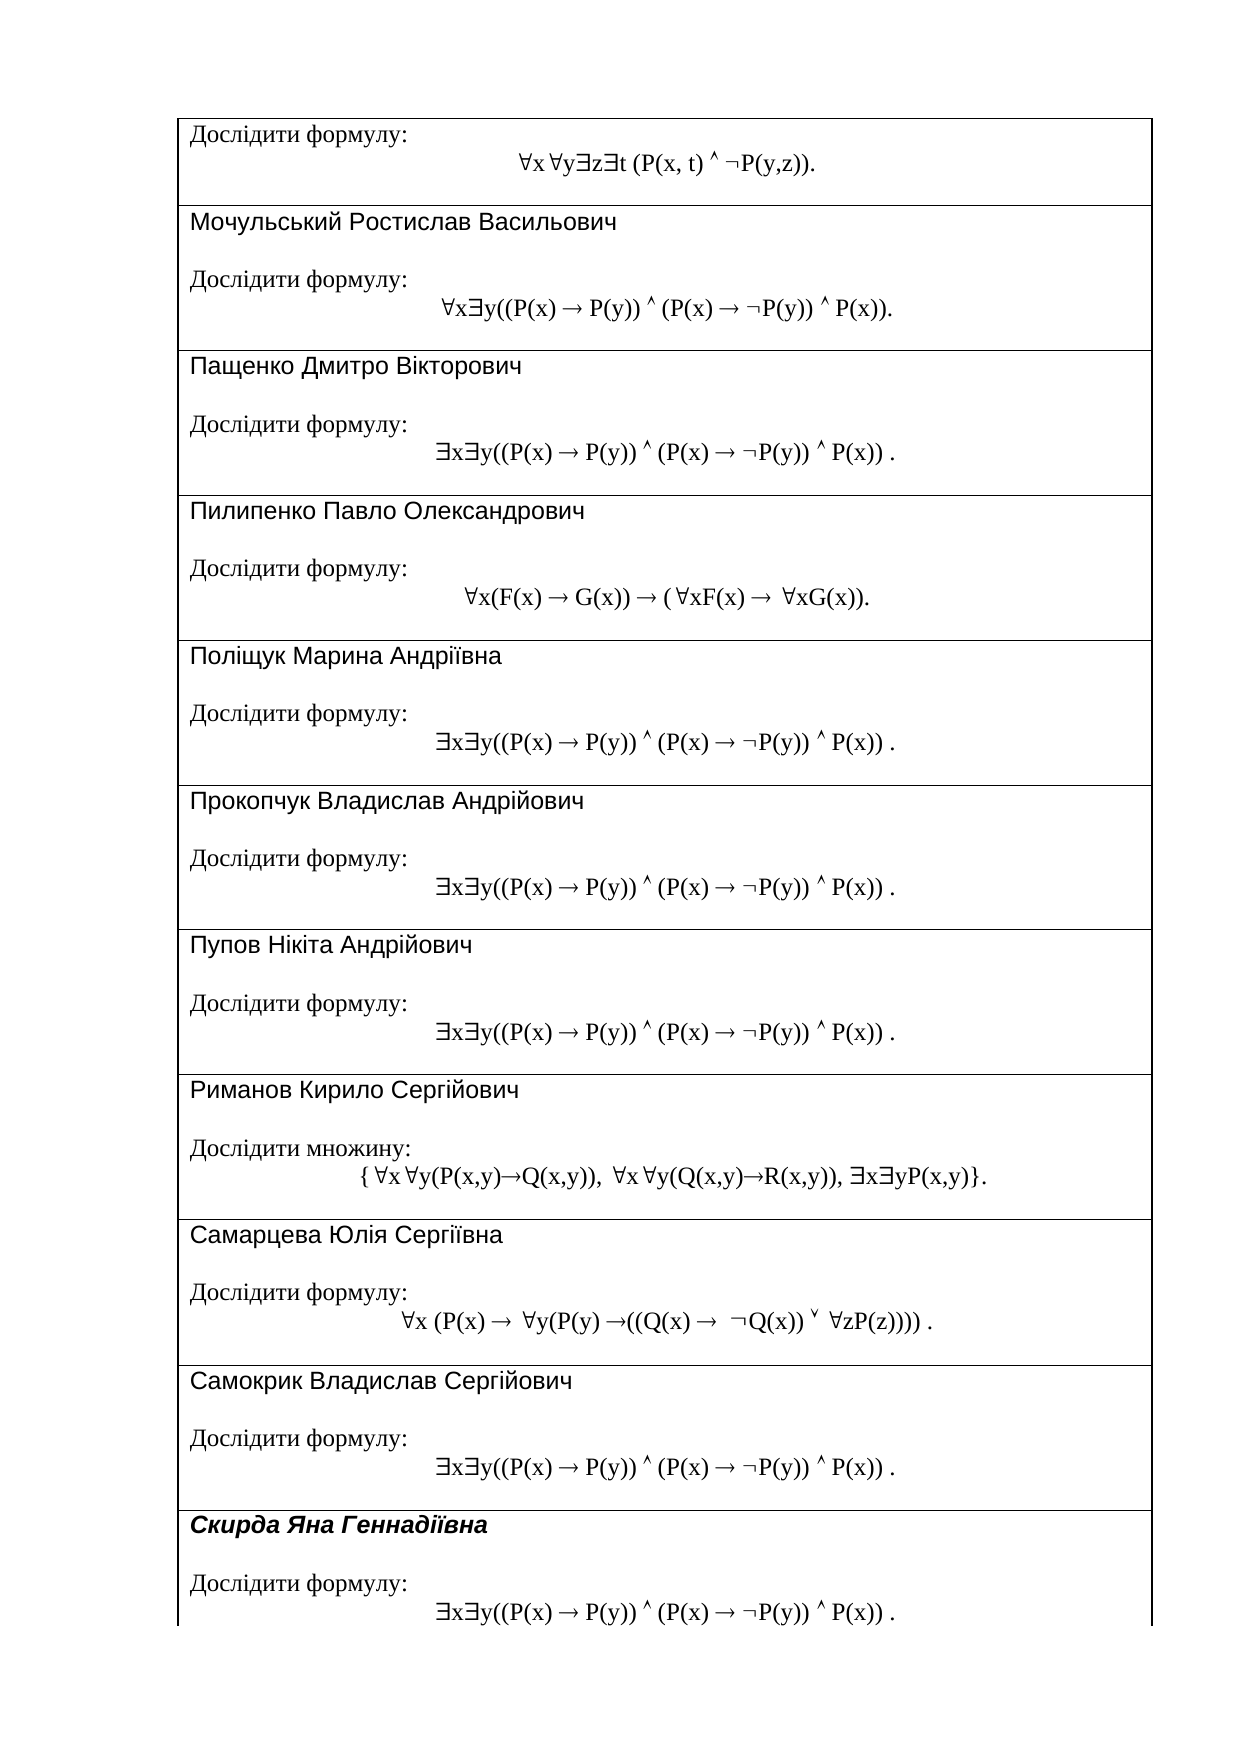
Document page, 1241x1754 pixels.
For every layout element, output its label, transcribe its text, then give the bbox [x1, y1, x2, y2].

table_cell Пилипенко Павло Олександрович Дослідити формулу: x(F(x) G(x)) (xF(x) xG(x)). [179, 496, 1151, 640]
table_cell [179, 1511, 1151, 1626]
table_cell Пупов Нікіта Андрійович Дослідити формулу: xy((P(x) P(y)) (P(x) P(y)) P(x)) . [179, 930, 1151, 1074]
table_cell Прокопчук Владислав Андрійович Дослідити формулу: xy((P(x) P(y)) (P(x) P(y)) P(x)) . [179, 786, 1151, 929]
table_cell Самокрик Владислав Сергійович Дослідити формулу: xy((P(x) P(y)) (P(x) P(y)) P(x)) . [179, 1366, 1151, 1509]
table_cell Поліщук Марина Андріївна Дослідити формулу: xy((P(x) P(y)) (P(x) P(y)) P(x)) . [179, 641, 1151, 784]
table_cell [179, 119, 1151, 205]
table_cell Пащенко Дмитро Вікторович Дослідити формулу: xy((P(x) P(y)) (P(x) P(y)) P(x)) . [179, 351, 1151, 495]
table_cell Самарцева Юлія Сергіївна Дослідити формулу: x (P(x) y(P(y) ((Q(x) Q(x)) zP(z)))) . [179, 1220, 1151, 1365]
table_cell Мочульський Ростислав Васильович Дослідити формулу: xy((P(x) P(y)) (P(x) P(y)) P(x)). [179, 206, 1151, 350]
table_cell Риманов Кирило Сергійович Дослідити множину: {xy(P(x,y)Q(x,y)), xy(Q(x,y)R(x,y)), xyP(x,y)}. [179, 1075, 1151, 1219]
